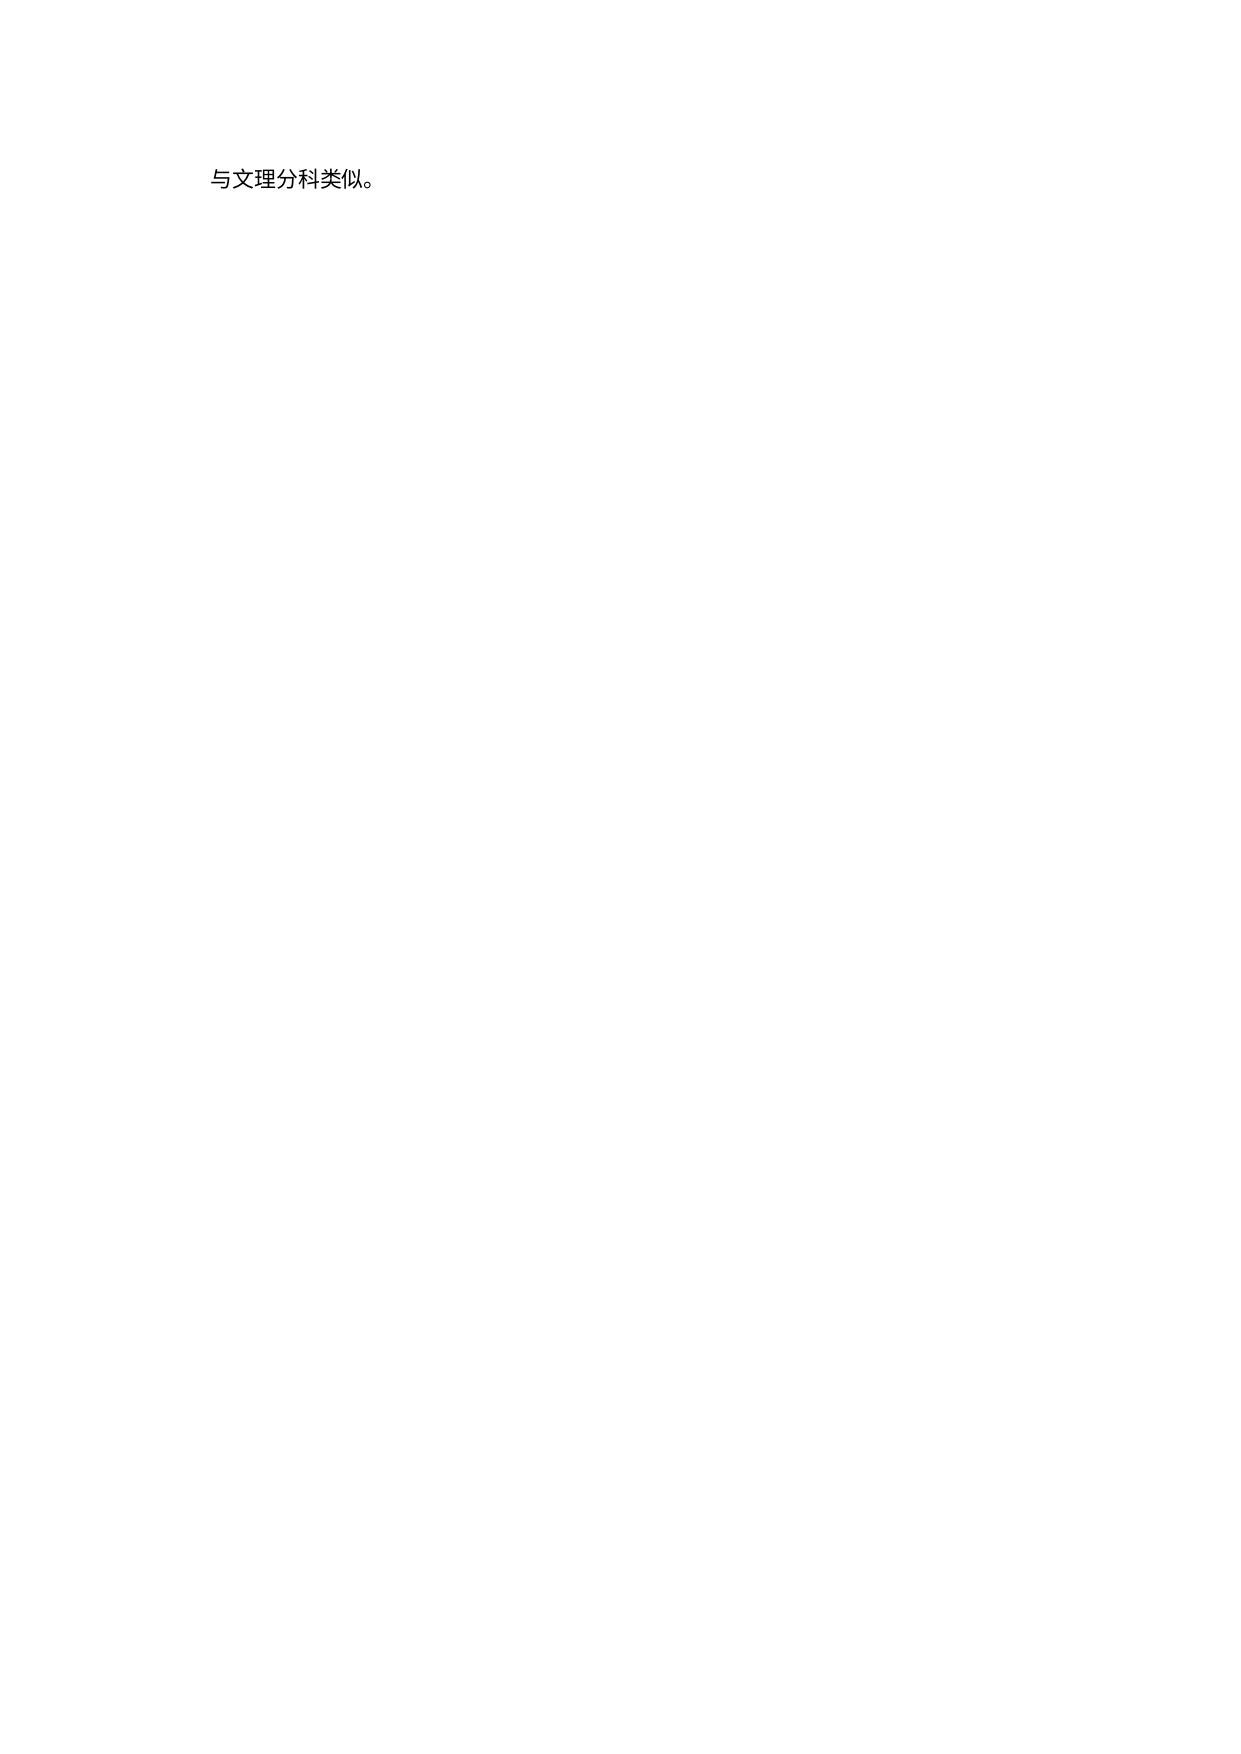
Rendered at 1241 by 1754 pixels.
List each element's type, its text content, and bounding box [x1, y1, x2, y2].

text 与文理分科类似。 [187, 162, 1053, 194]
